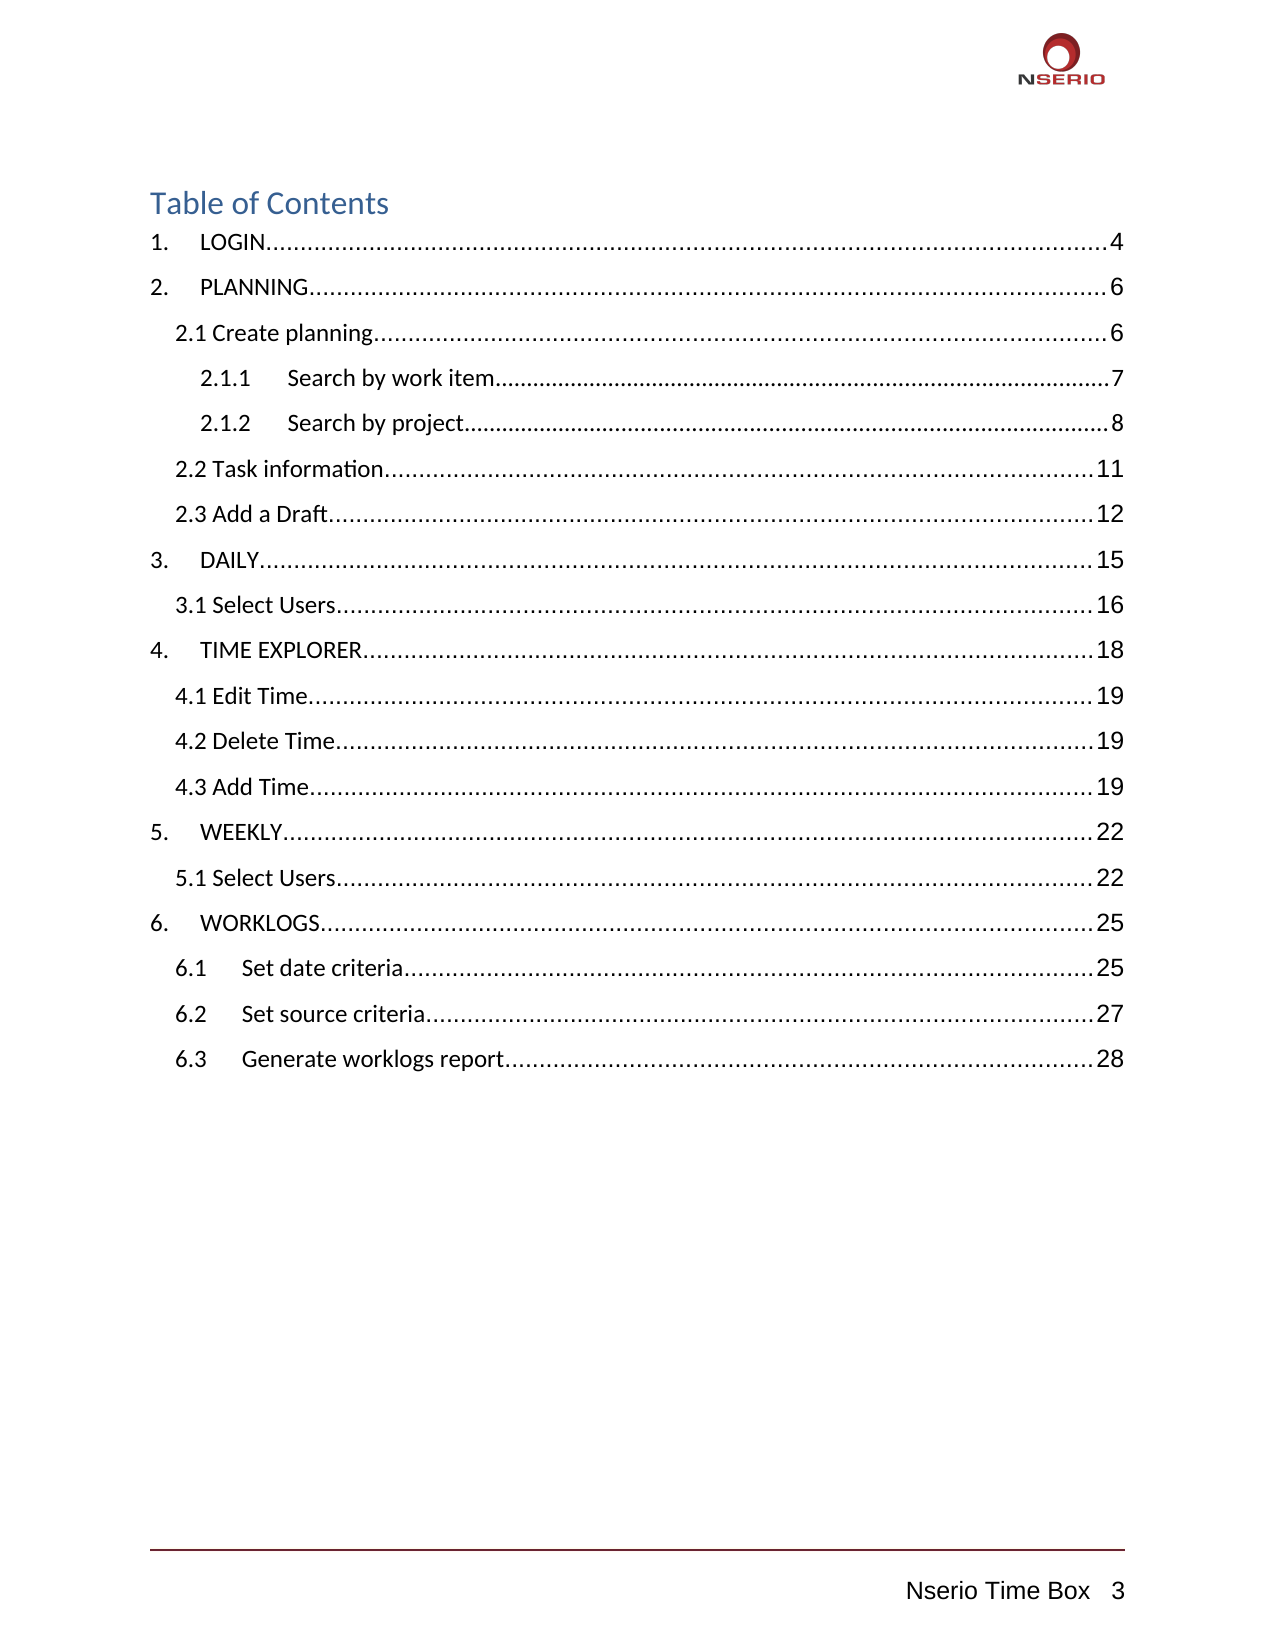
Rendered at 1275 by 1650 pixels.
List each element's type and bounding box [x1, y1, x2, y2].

picture [150, 1547, 1125, 1554]
